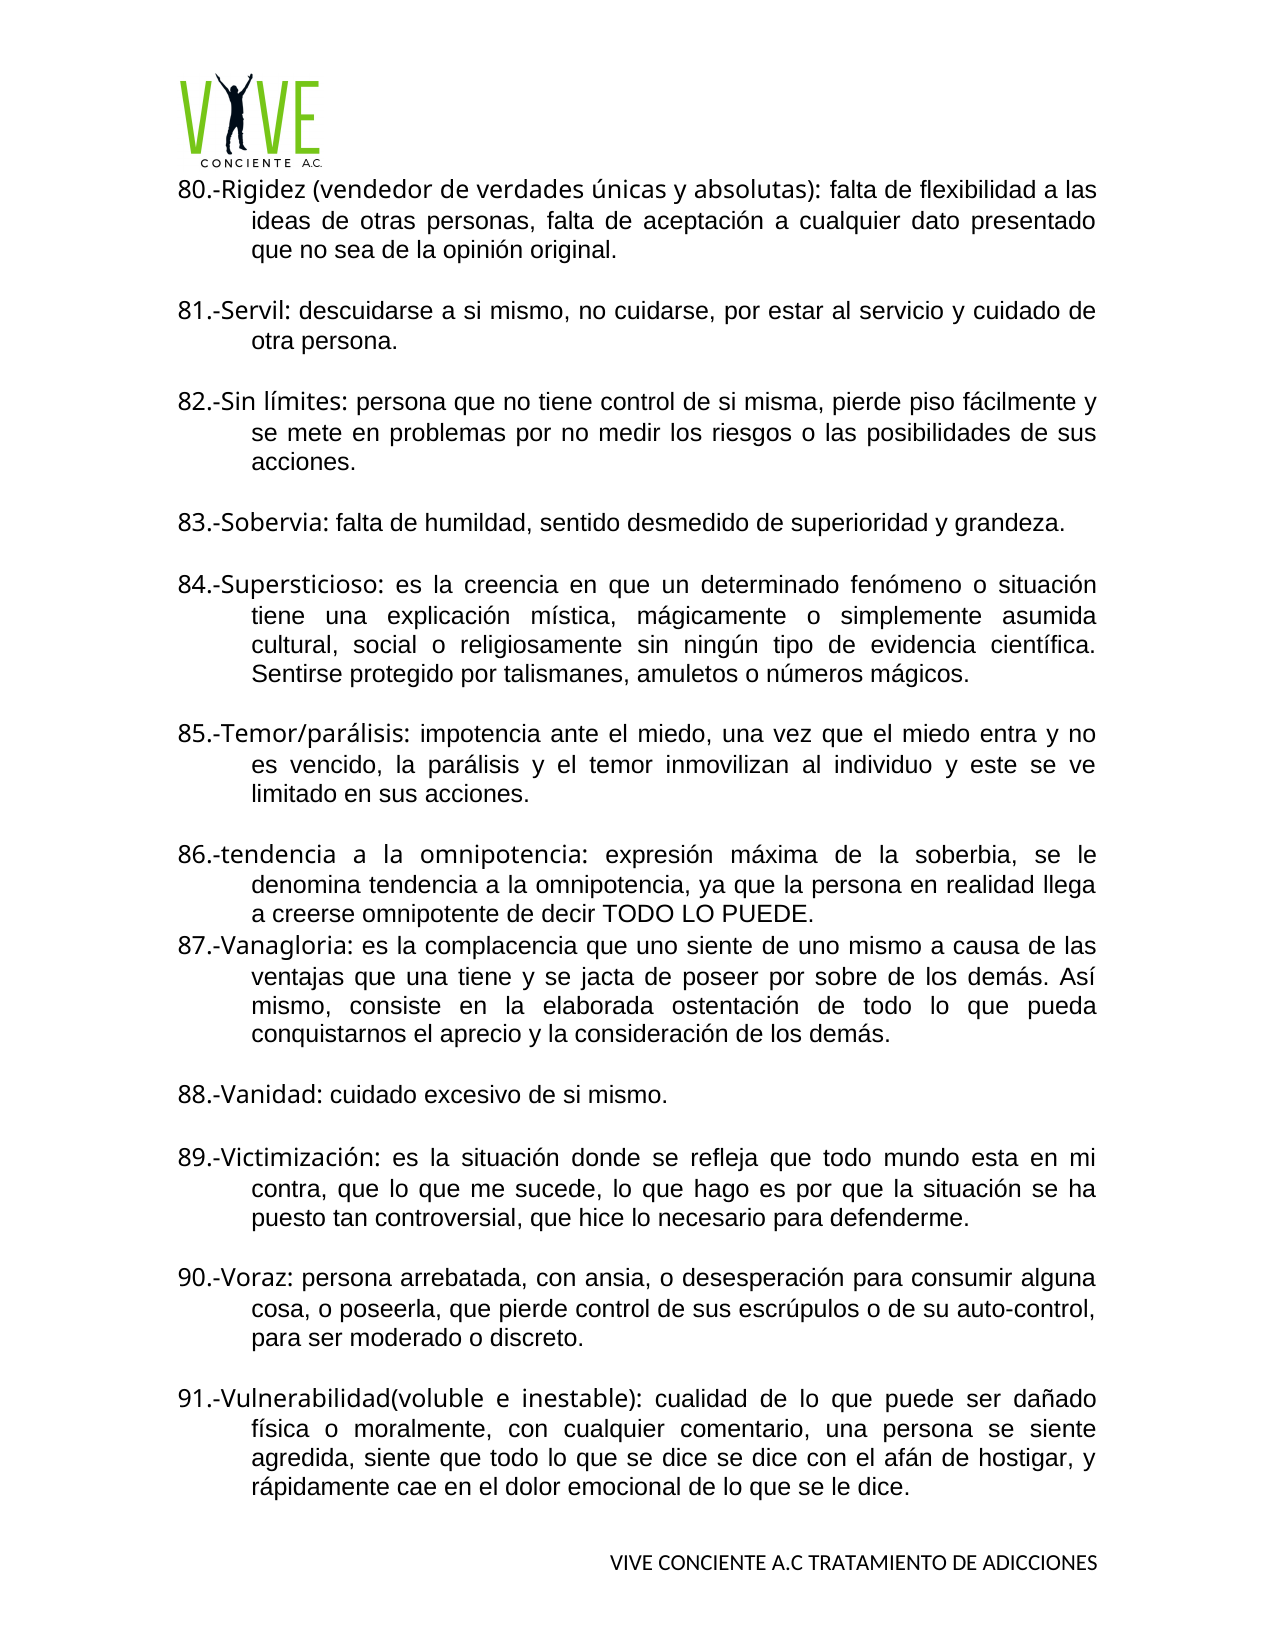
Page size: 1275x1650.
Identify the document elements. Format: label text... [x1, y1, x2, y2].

text 83.-Sobervia: falta de humildad, sentido desmedido de superioridad y grandeza. [177, 504, 1098, 538]
text 86.-tendencia a la omnipotencia: expresión máxima de la soberbia, se le denomina tendencia a la omnipotencia, ya que la persona en realidad llega a creerse omnipotente de decir TODO LO PUEDE. [177, 836, 1098, 928]
text 80.-Rigidez (vendedor de verdades únicas y absolutas): falta de flexibilidad a las ideas de otras personas, falta de aceptación a cualquier dato presentado que no sea de la opinión original. [177, 172, 1098, 263]
text 89.-Victimización: es la situación donde se refleja que todo mundo esta en mi contra, que lo que me sucede, lo que hago es por que la situación se ha puesto tan controversial, que hice lo necesario para defenderme. [177, 1140, 1098, 1231]
text 90.-Voraz: persona arrebatada, con ansia, o desesperación para consumir alguna cosa, o poseerla, que pierde control de sus escrúpulos o de su auto-control, para ser moderado o discreto. [177, 1260, 1098, 1352]
text 87.-Vanagloria: es la complacencia que uno siente de uno mismo a causa de las ventajas que una tiene y se jacta de poseer por sobre de los demás. Así mismo, consiste en la elaborada ostentación de todo lo que pueda conquistarnos el aprecio y la consideración de los demás. [177, 928, 1098, 1048]
text 82.-Sin límites: persona que no tiene control de si misma, pierde piso fácilmente y se mete en problemas por no medir los riesgos o las posibilidades de sus acciones. [177, 384, 1098, 475]
text 91.-Vulnerabilidad(voluble e inestable): cualidad de lo que puede ser dañado física o moralmente, con cualquier comentario, una persona se siente agredida, siente que todo lo que se dice se dice con el afán de hostigar, y rápidamente cae en el dolor emocional de lo que se le dice. [177, 1380, 1098, 1501]
text 85.-Temor/parálisis: impotencia ante el miedo, una vez que el miedo entra y no es vencido, la parálisis y el temor inmovilizan al individuo y este se ve limitado en sus acciones. [177, 716, 1098, 808]
text 88.-Vanidad: cuidado excesivo de si mismo. [177, 1077, 1098, 1111]
text 84.-Supersticioso: es la creencia en que un determinado fenómeno o situación tiene una explicación mística, mágicamente o simplemente asumida cultural, social o religiosamente sin ningún tipo de evidencia científica. Sentirse protegido por talismanes, amuletos o números mágicos. [177, 567, 1098, 687]
text 81.-Servil: descuidarse a si mismo, no cuidarse, por estar al servicio y cuidado de otra persona. [177, 292, 1098, 355]
picture [177, 73, 324, 172]
